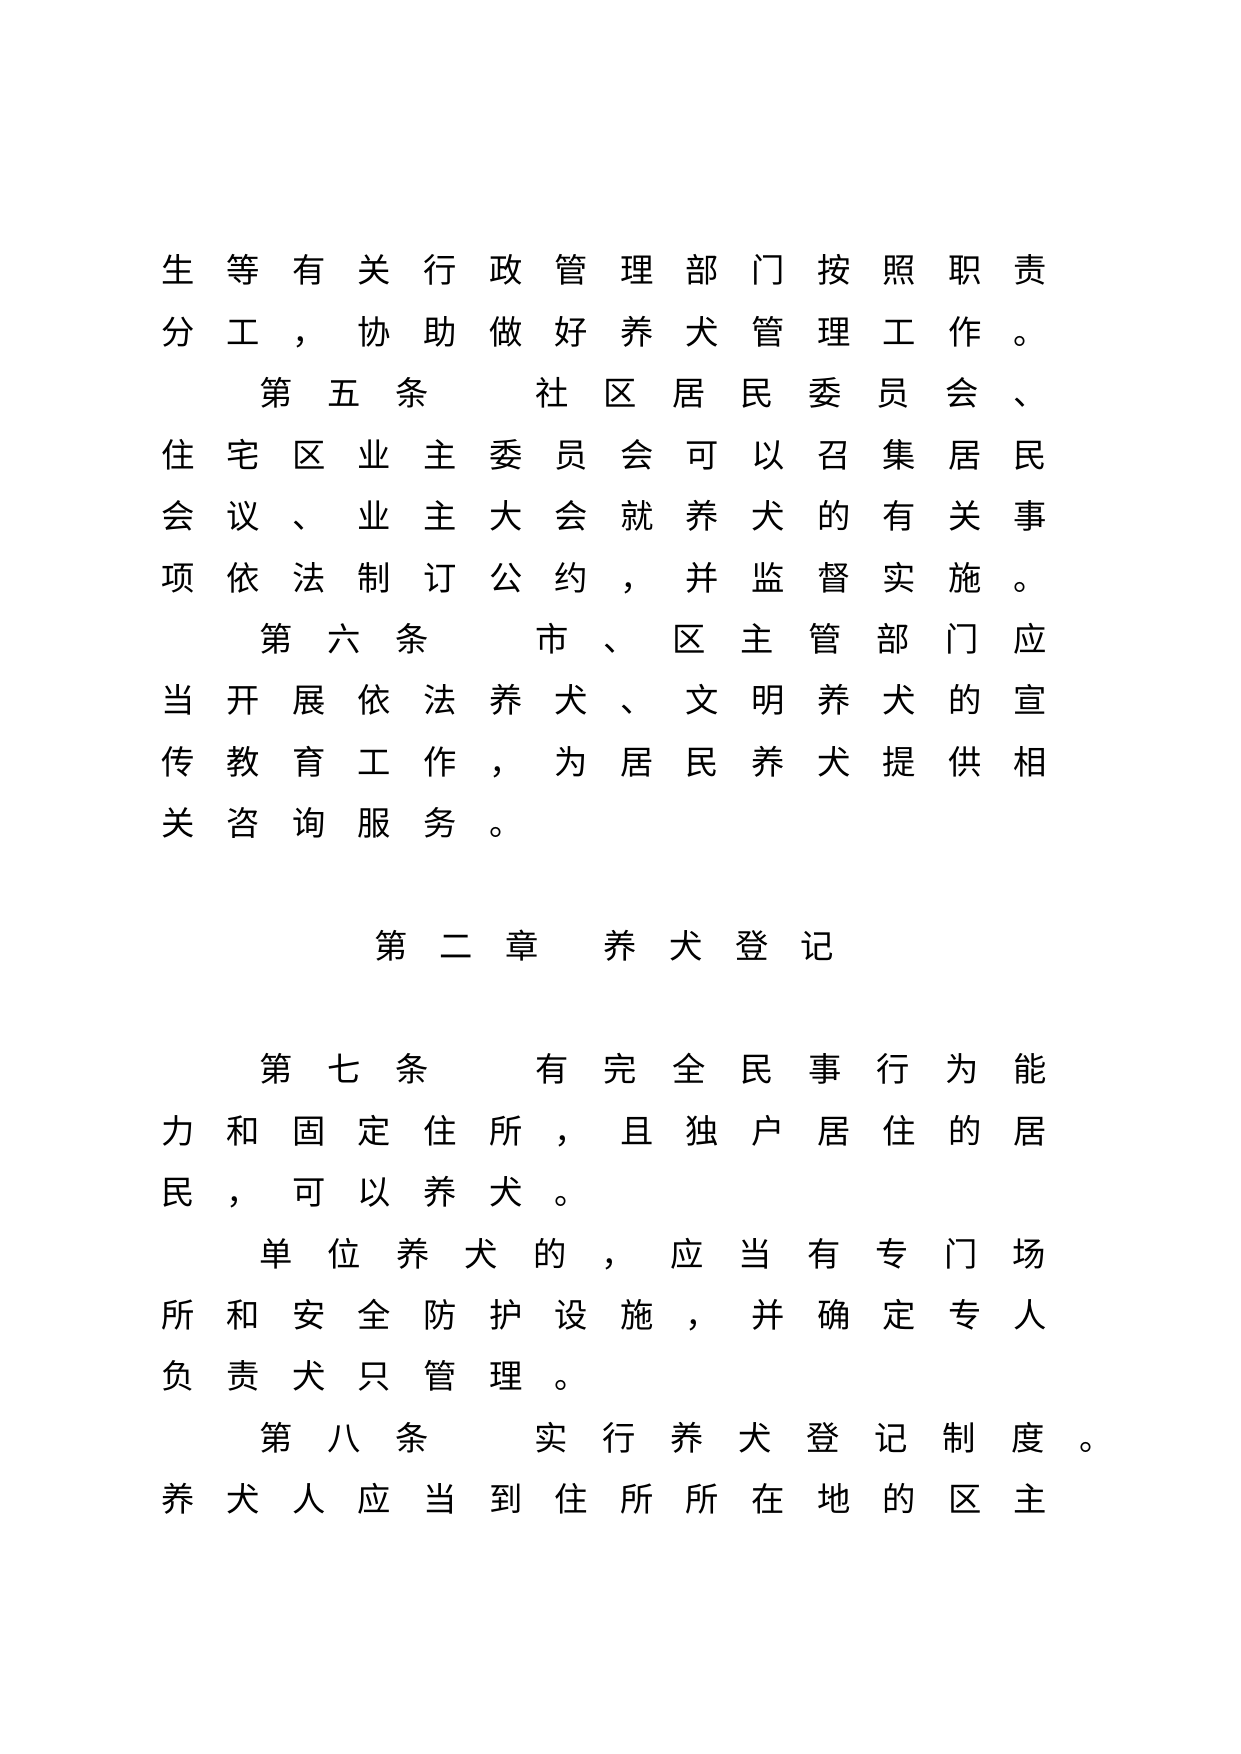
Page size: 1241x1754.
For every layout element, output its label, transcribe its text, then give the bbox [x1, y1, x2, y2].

text 第七条 有完全民事行为能力和固定住所，且独户居住的居民，可以养犬。 [161, 1036, 1079, 1221]
text 第六条 市、区主管部门应当开展依法养犬、文明养犬的宣传教育工作，为居民养犬提供相关咨询服务。 [161, 606, 1079, 852]
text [161, 237, 1079, 360]
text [161, 1405, 1079, 1528]
text 单位养犬的，应当有专门场所和安全防护设施，并确定专人负责犬只管理。 [161, 1221, 1079, 1405]
list 养犬登记 [161, 913, 1079, 975]
text 第五条 社区居民委员会、住宅区业主委员会可以召集居民会议、业主大会就养犬的有关事项依法制订公约，并监督实施。 [161, 360, 1079, 606]
